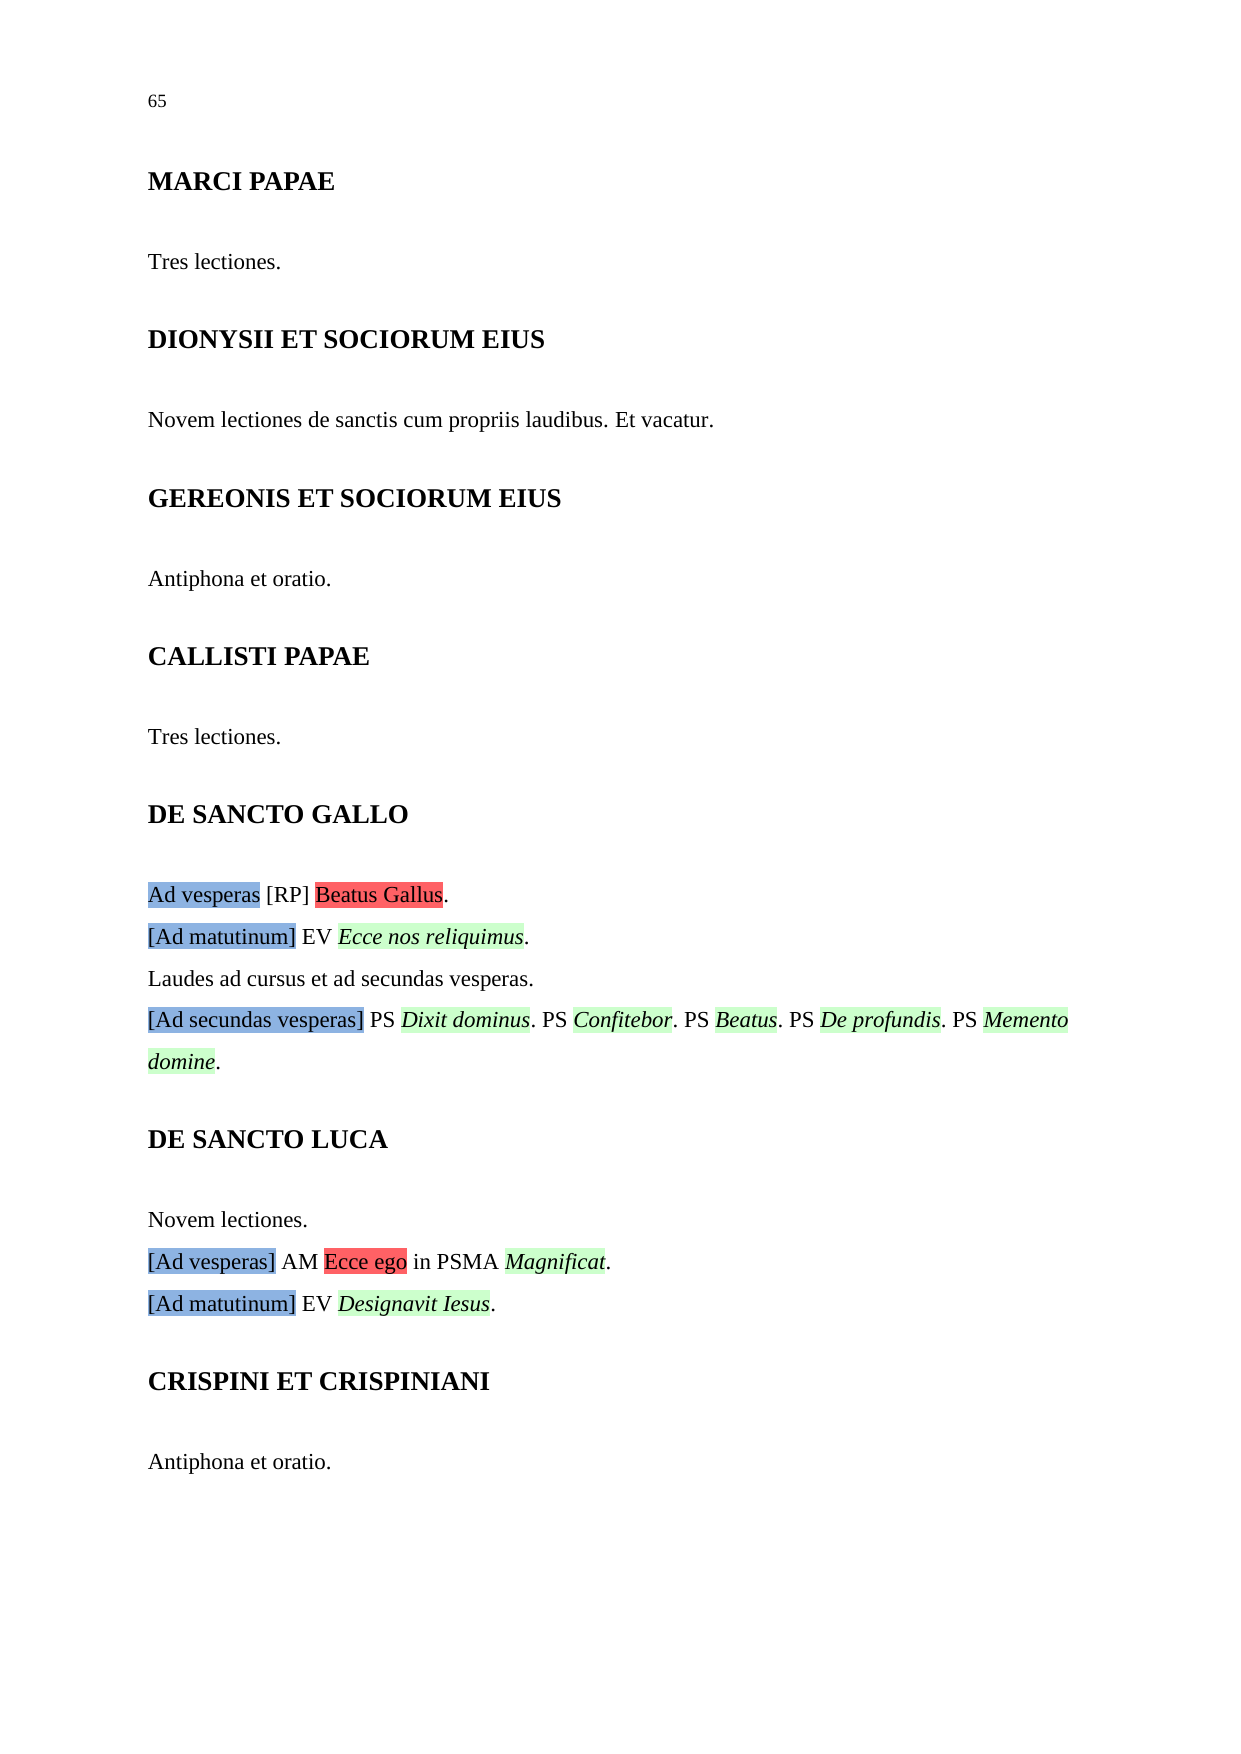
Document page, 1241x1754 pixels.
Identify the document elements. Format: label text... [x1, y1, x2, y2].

subtitle GEREONIS ET SOCIORUM EIUS [148, 474, 1093, 515]
text Laudes ad cursus et ad secundas vesperas. [148, 953, 1093, 994]
subtitle DE SANCTO GALLO [148, 790, 1093, 832]
text [Ad vesperas] AM Ecce ego in PSMA Magnificat. [148, 1236, 1093, 1278]
text Novem lectiones. [148, 1194, 1093, 1236]
text [Ad matutinum] EV Designavit Iesus. [148, 1278, 1093, 1319]
subtitle DE SANCTO LUCA [148, 1115, 1093, 1157]
subtitle CALLISTI PAPAE [148, 632, 1093, 674]
text Novem lectiones de sanctis cum propriis laudibus. Et vacatur. [148, 394, 1093, 436]
text [Ad matutinum] EV Ecce nos reliquimus. [148, 911, 1093, 953]
text [Ad secundas vesperas] PS Dixit dominus. PS Confitebor. PS Beatus. PS De profundis. PS Memento domine. [148, 994, 1093, 1078]
subtitle CRISPINI ET CRISPINIANI [148, 1357, 1093, 1399]
subtitle DIONYSII ET SOCIORUM EIUS [148, 315, 1093, 357]
subtitle MARCI PAPAE [148, 157, 1093, 199]
text Antiphona et oratio. [148, 553, 1093, 594]
text Tres lectiones. [148, 236, 1093, 278]
text Tres lectiones. [148, 711, 1093, 753]
text Antiphona et oratio. [148, 1436, 1093, 1478]
text Ad vesperas [RP] Beatus Gallus. [148, 869, 1093, 911]
